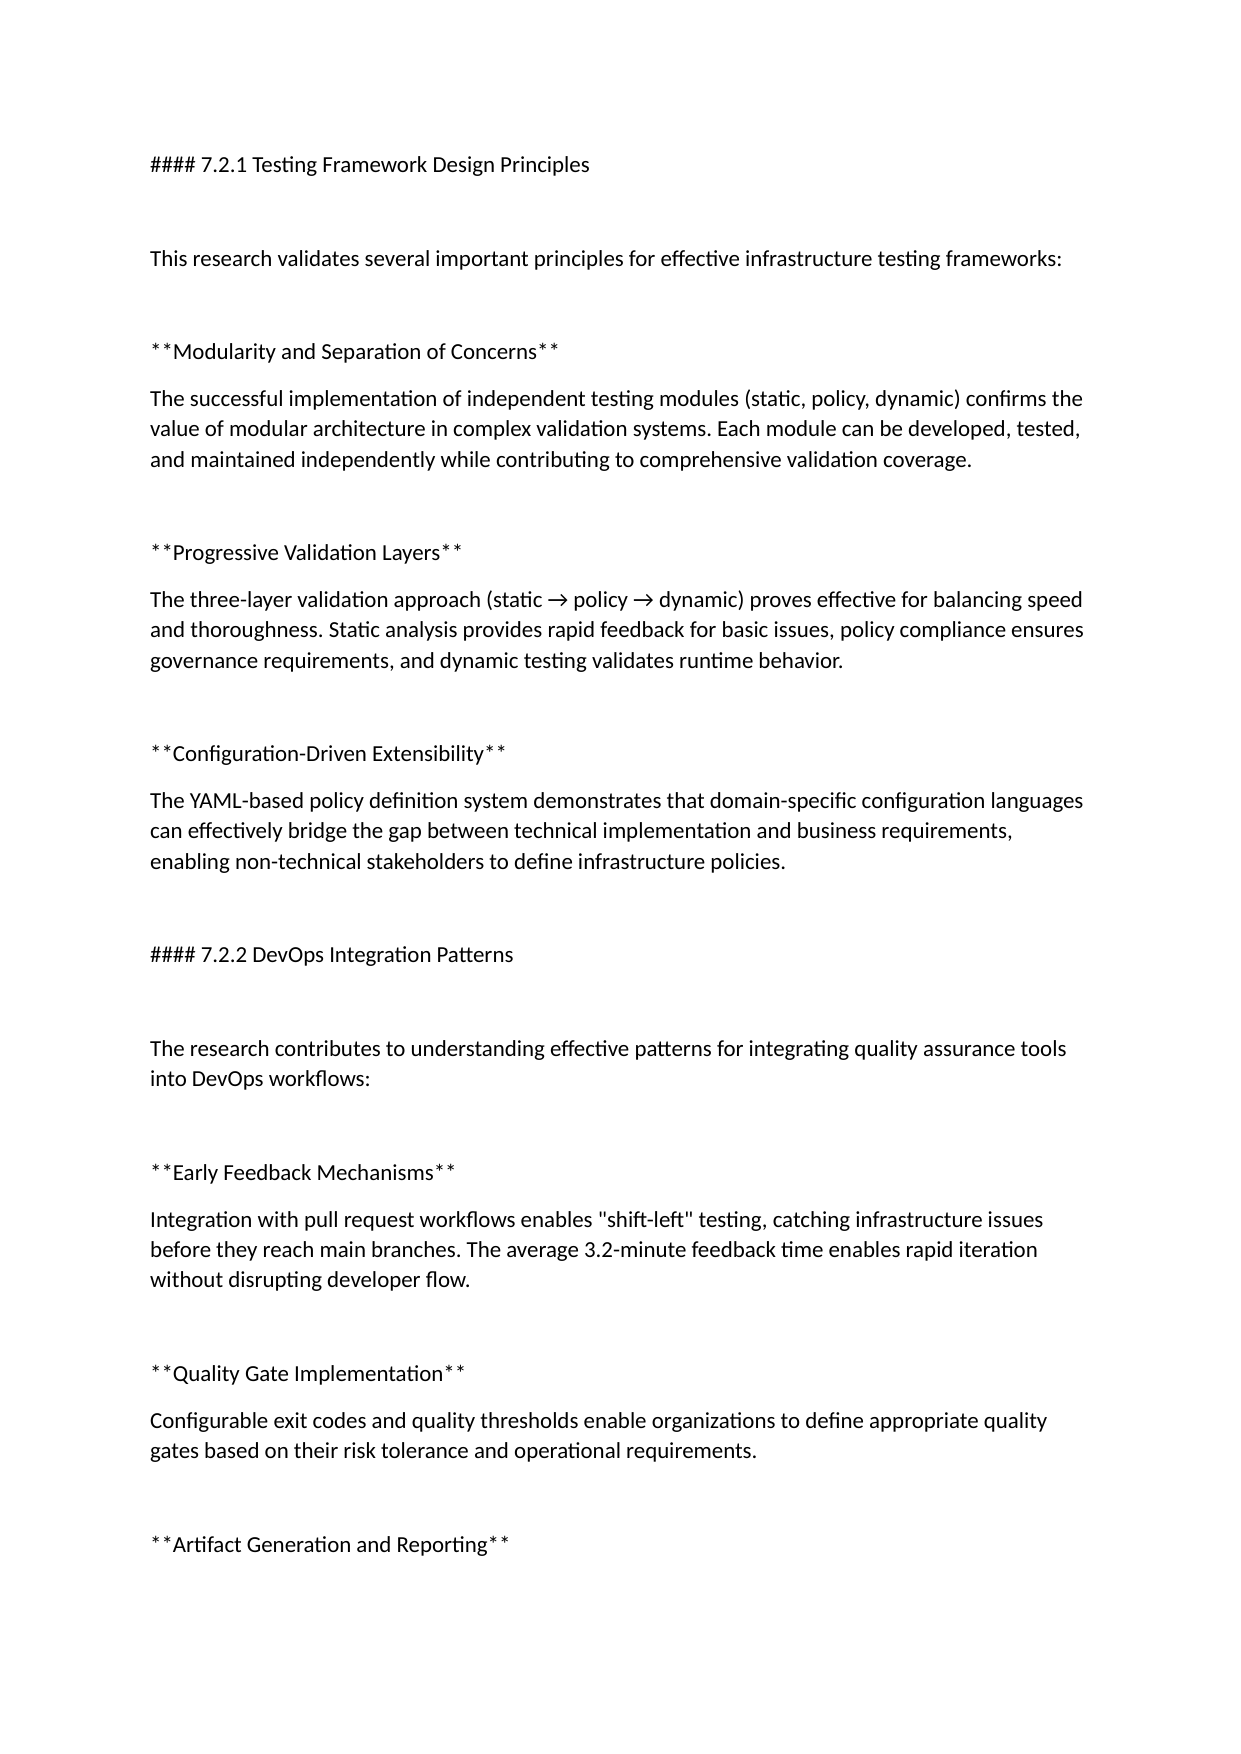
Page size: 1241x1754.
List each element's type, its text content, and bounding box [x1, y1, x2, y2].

text The research contributes to understanding effective patterns for integrating quality assurance tools into DevOps workflows: [150, 1034, 1090, 1093]
text This research validates several important principles for effective infrastructure testing frameworks: [150, 244, 1090, 272]
text **Artifact Generation and Reporting** [150, 1530, 1090, 1558]
text The successful implementation of independent testing modules (static, policy, dynamic) confirms the value of modular architecture in complex validation systems. Each module can be developed, tested, and maintained independently while contributing to comprehensive validation coverage. [150, 384, 1090, 473]
text **Quality Gate Implementation** [150, 1359, 1090, 1387]
text The YAML-based policy definition system demonstrates that domain-specific configuration languages can effectively bridge the gap between technical implementation and business requirements, enabling non-technical stakeholders to define infrastructure policies. [150, 786, 1090, 875]
text **Modularity and Separation of Concerns** [150, 337, 1090, 366]
text Configurable exit codes and quality thresholds enable organizations to define appropriate quality gates based on their risk tolerance and operational requirements. [150, 1406, 1090, 1464]
text #### 7.2.2 DevOps Integration Patterns [150, 941, 1090, 969]
text **Configuration-Driven Extensibility** [150, 739, 1090, 768]
text The three-layer validation approach (static → policy → dynamic) proves effective for balancing speed and thoroughness. Static analysis provides rapid feedback for basic issues, policy compliance ensures governance requirements, and dynamic testing validates runtime behavior. [150, 585, 1090, 674]
text Integration with pull request workflows enables "shift-left" testing, catching infrastructure issues before they reach main branches. The average 3.2-minute feedback time enables rapid iteration without disrupting developer flow. [150, 1205, 1090, 1294]
text **Progressive Validation Layers** [150, 538, 1090, 567]
text **Early Feedback Mechanisms** [150, 1158, 1090, 1186]
text #### 7.2.1 Testing Framework Design Principles [150, 150, 1090, 178]
